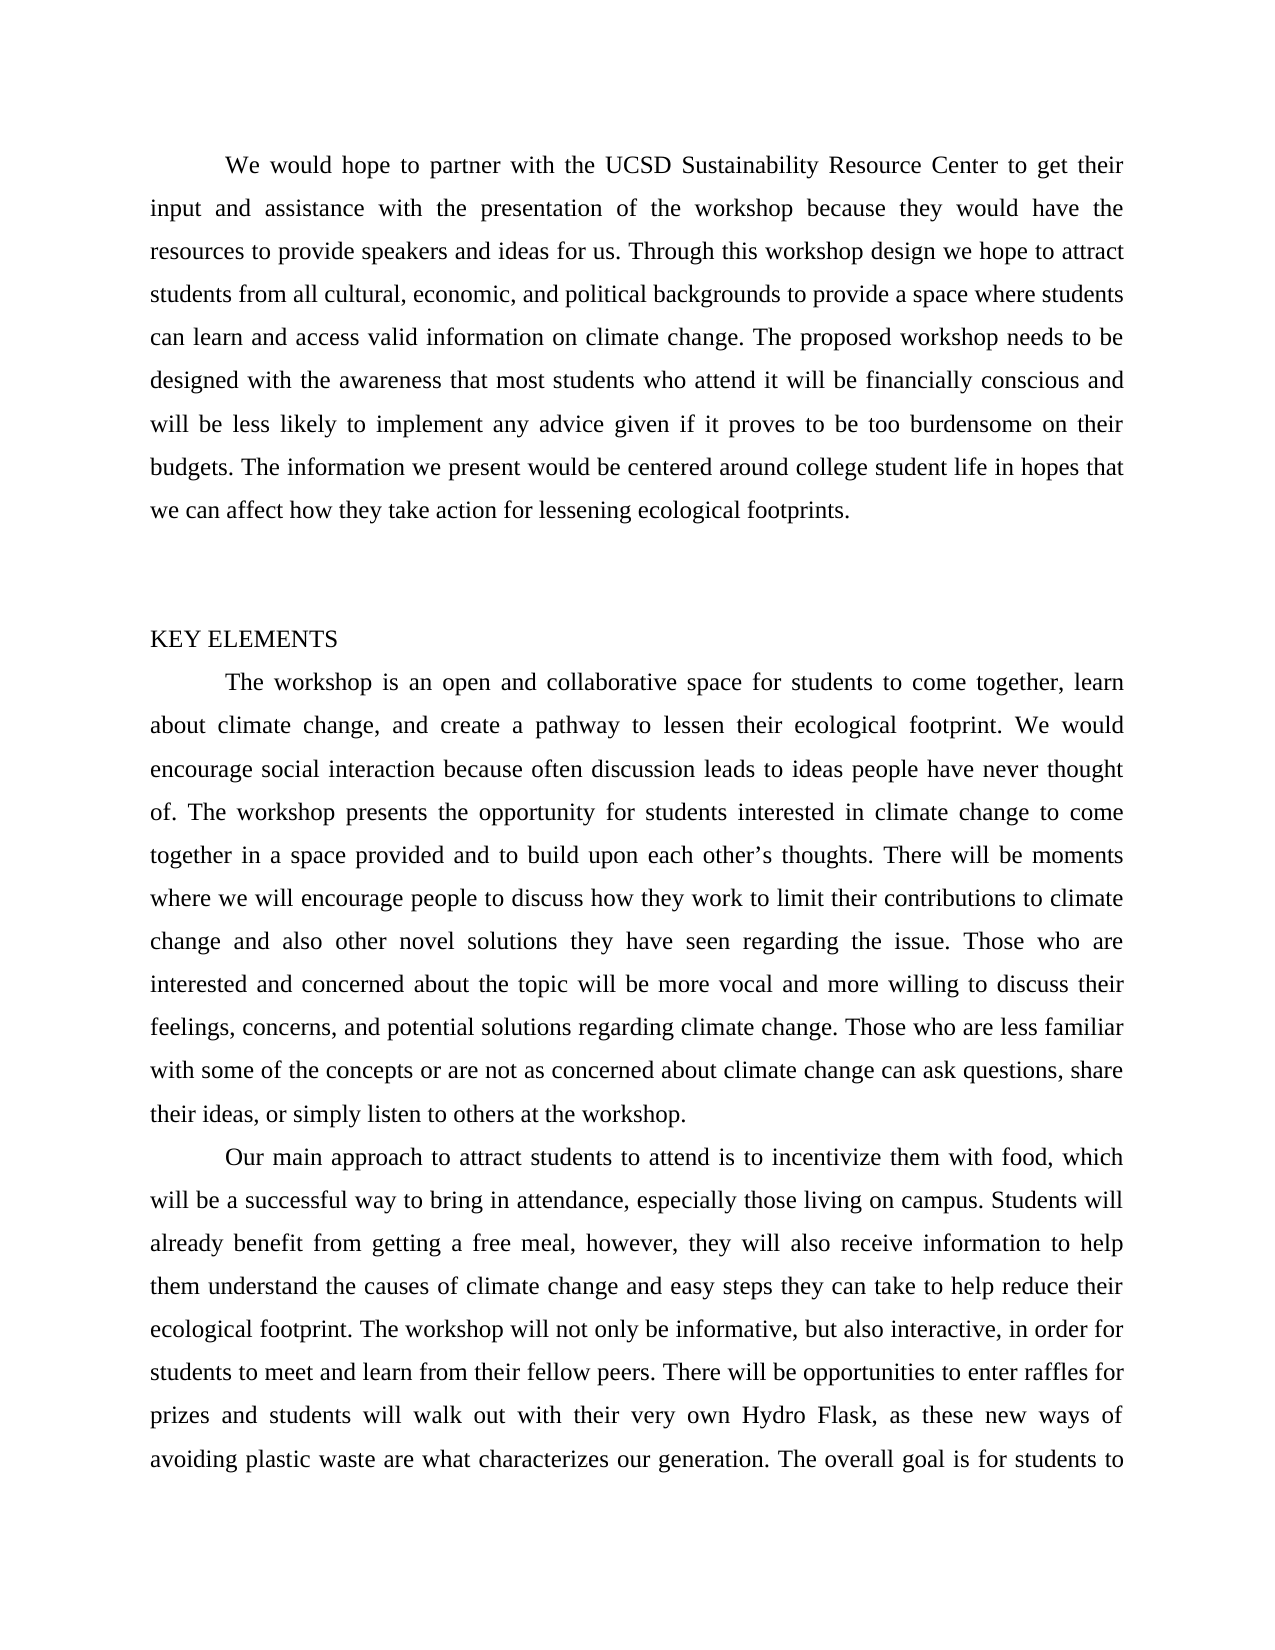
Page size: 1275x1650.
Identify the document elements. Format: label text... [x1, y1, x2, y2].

text KEY ELEMENTS [150, 624, 1125, 653]
text We would hope to partner with the UCSD Sustainability Resource Center to get their input and assistance with the presentation of the workshop because they would have the resources to provide speakers and ideas for us. Through this workshop design we hope to attract students from all cultural, economic, and political backgrounds to provide a space where students can learn and access valid information on climate change. The proposed workshop needs to be designed with the awareness that most students who attend it will be financially conscious and will be less likely to implement any advice given if it proves to be too burdensome on their budgets. The information we present would be centered around college student life in hopes that we can affect how they take action for lessening ecological footprints. [150, 150, 1125, 524]
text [150, 1142, 1125, 1472]
text The workshop is an open and collaborative space for students to come together, learn about climate change, and create a pathway to lessen their ecological footprint. We would encourage social interaction because often discussion leads to ideas people have never thought of. The workshop presents the opportunity for students interested in climate change to come together in a space provided and to build upon each other’s thoughts. There will be moments where we will encourage people to discuss how they work to limit their contributions to climate change and also other novel solutions they have seen regarding the issue. Those who are interested and concerned about the topic will be more vocal and more willing to discuss their feelings, concerns, and potential solutions regarding climate change. Those who are less familiar with some of the concepts or are not as concerned about climate change can ask questions, share their ideas, or simply listen to others at the workshop. [150, 667, 1125, 1127]
